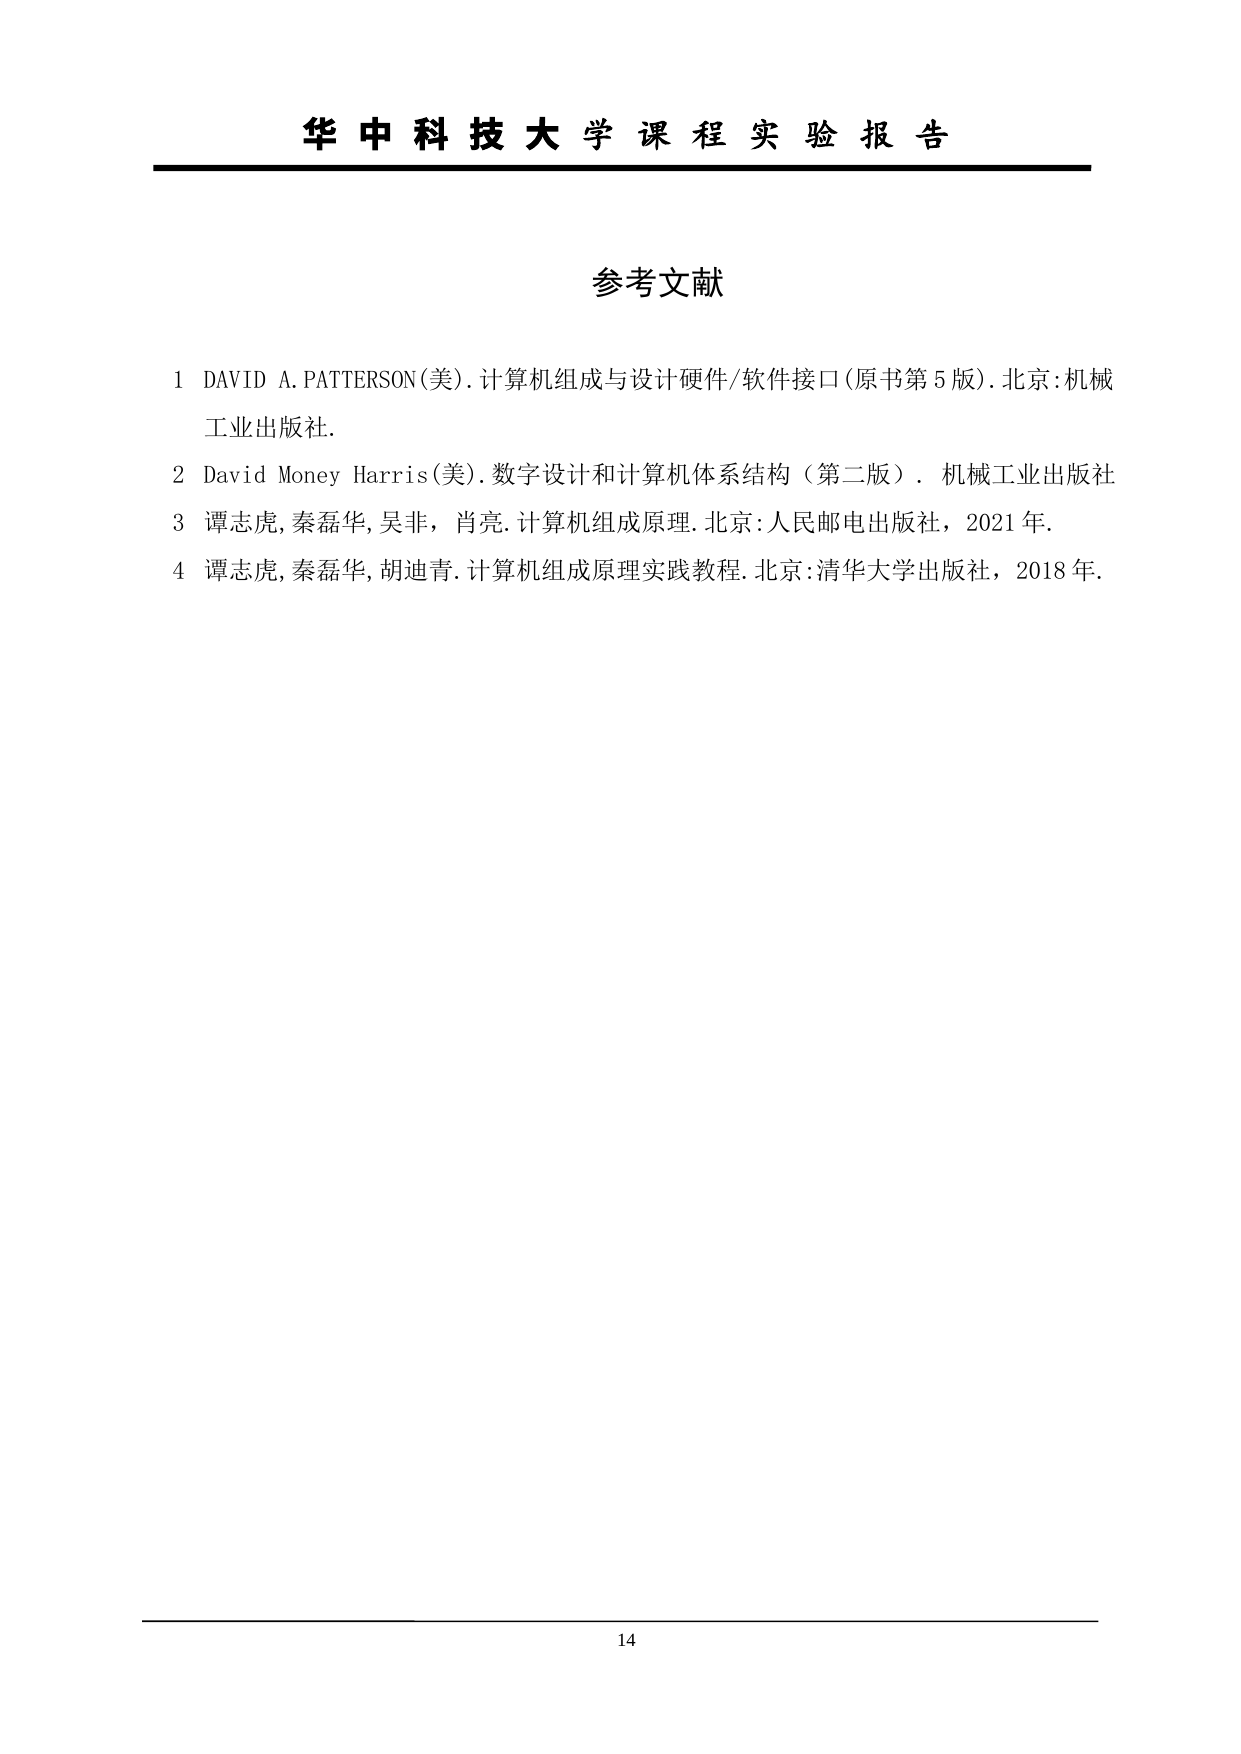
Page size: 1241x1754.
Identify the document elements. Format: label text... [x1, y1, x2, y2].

subtitle 参考文献 [222, 256, 1093, 304]
list 谭志虎,秦磊华,胡迪青.计算机组成原理实践教程.北京:清华大学出版社，2018年. [159, 545, 1116, 593]
list 谭志虎,秦磊华,吴非，肖亮.计算机组成原理.北京:人民邮电出版社，2021年. [159, 497, 1116, 545]
list DAVID A.PATTERSON(美).计算机组成与设计硬件/软件接口(原书第5版).北京:机械工业出版社. [159, 354, 1116, 449]
list David Money Harris(美).数字设计和计算机体系结构（第二版）. 机械工业出版社 [159, 449, 1116, 497]
